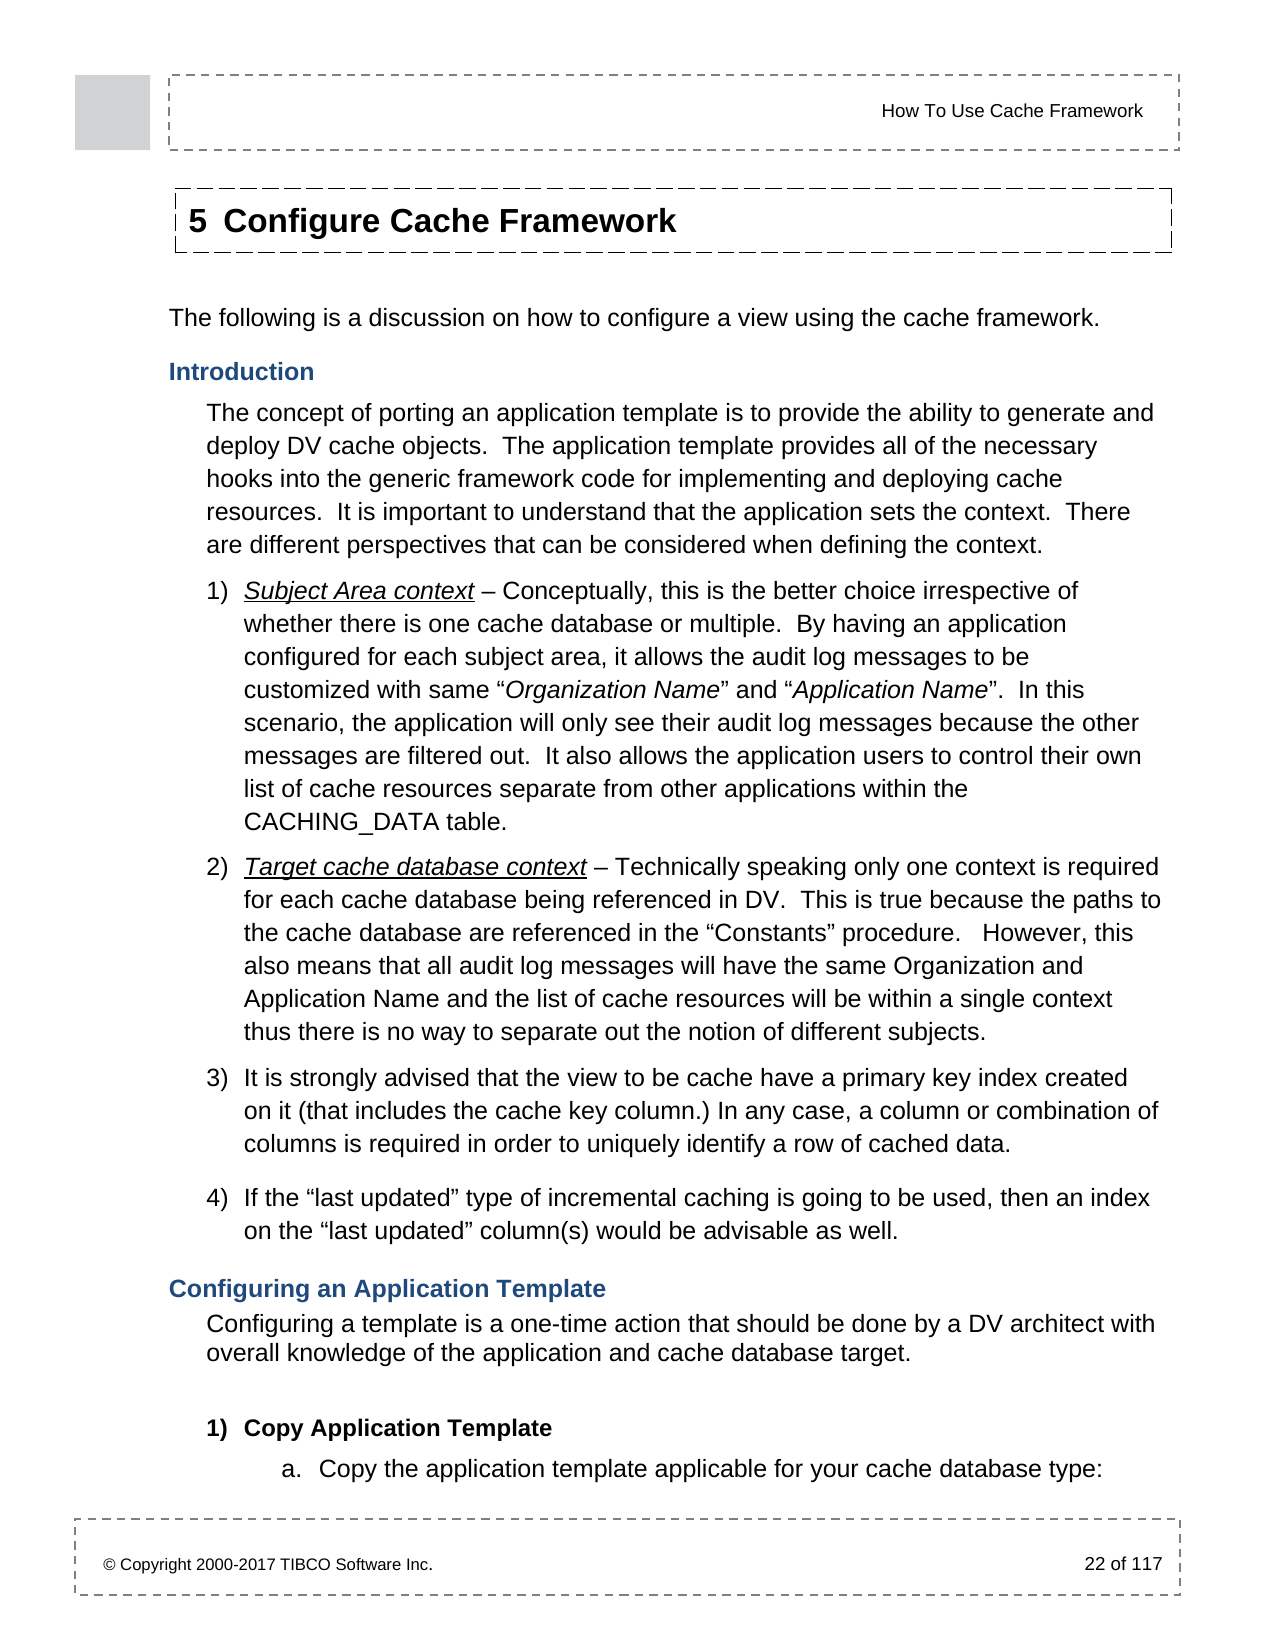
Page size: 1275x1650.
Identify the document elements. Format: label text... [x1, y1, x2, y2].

subtitle Copy Application Template [206, 1414, 1162, 1441]
list Target cache database context – Technically speaking only one context is required for each cache database being referenced in DV. This is true because the paths to the cache database are referenced in the “Constants” procedure. However, this also means that all audit log messages will have the same Organization and Application Name and the list of cache resources will be within a single context thus there is no way to separate out the notion of different subjects. [206, 852, 1162, 1046]
list Configuring a template is a one-time action that should be done by a DV architect with overall knowledge of the application and cache database target. [206, 1309, 1162, 1366]
subtitle Introduction [169, 357, 1162, 386]
list Subject Area context – Conceptually, this is the better choice irrespective of whether there is one cache database or multiple. By having an application configured for each subject area, it allows the audit log messages to be customized with same “Organization Name” and “Application Name”. In this scenario, the application will only see their audit log messages because the other messages are filtered out. It also allows the application users to control their own list of cache resources separate from other applications within the CACHING_DATA table. [206, 576, 1162, 836]
list If the “last updated” type of incremental caching is going to be used, then an index on the “last updated” column(s) would be advisable as well. [206, 1183, 1161, 1244]
list The concept of porting an application template is to provide the ability to generate and deploy DV cache objects. The application template provides all of the necessary hooks into the generic framework code for implementing and deploying cache resources. It is important to understand that the application sets the context. There are different perspectives that can be considered when defining the context. [206, 398, 1162, 559]
subtitle Configure Cache Framework [175, 187, 1172, 253]
text The following is a discussion on how to configure a view using the cache framework. [169, 303, 1162, 332]
list Copy the application template applicable for your cache database type: [281, 1454, 1162, 1483]
subtitle Configuring an Application Template [169, 1274, 1162, 1303]
list It is strongly advised that the view to be cache have a primary key index created on it (that includes the cache key column.) In any case, a column or combination of columns is required in order to uniquely identify a row of cached data. [206, 1063, 1161, 1158]
